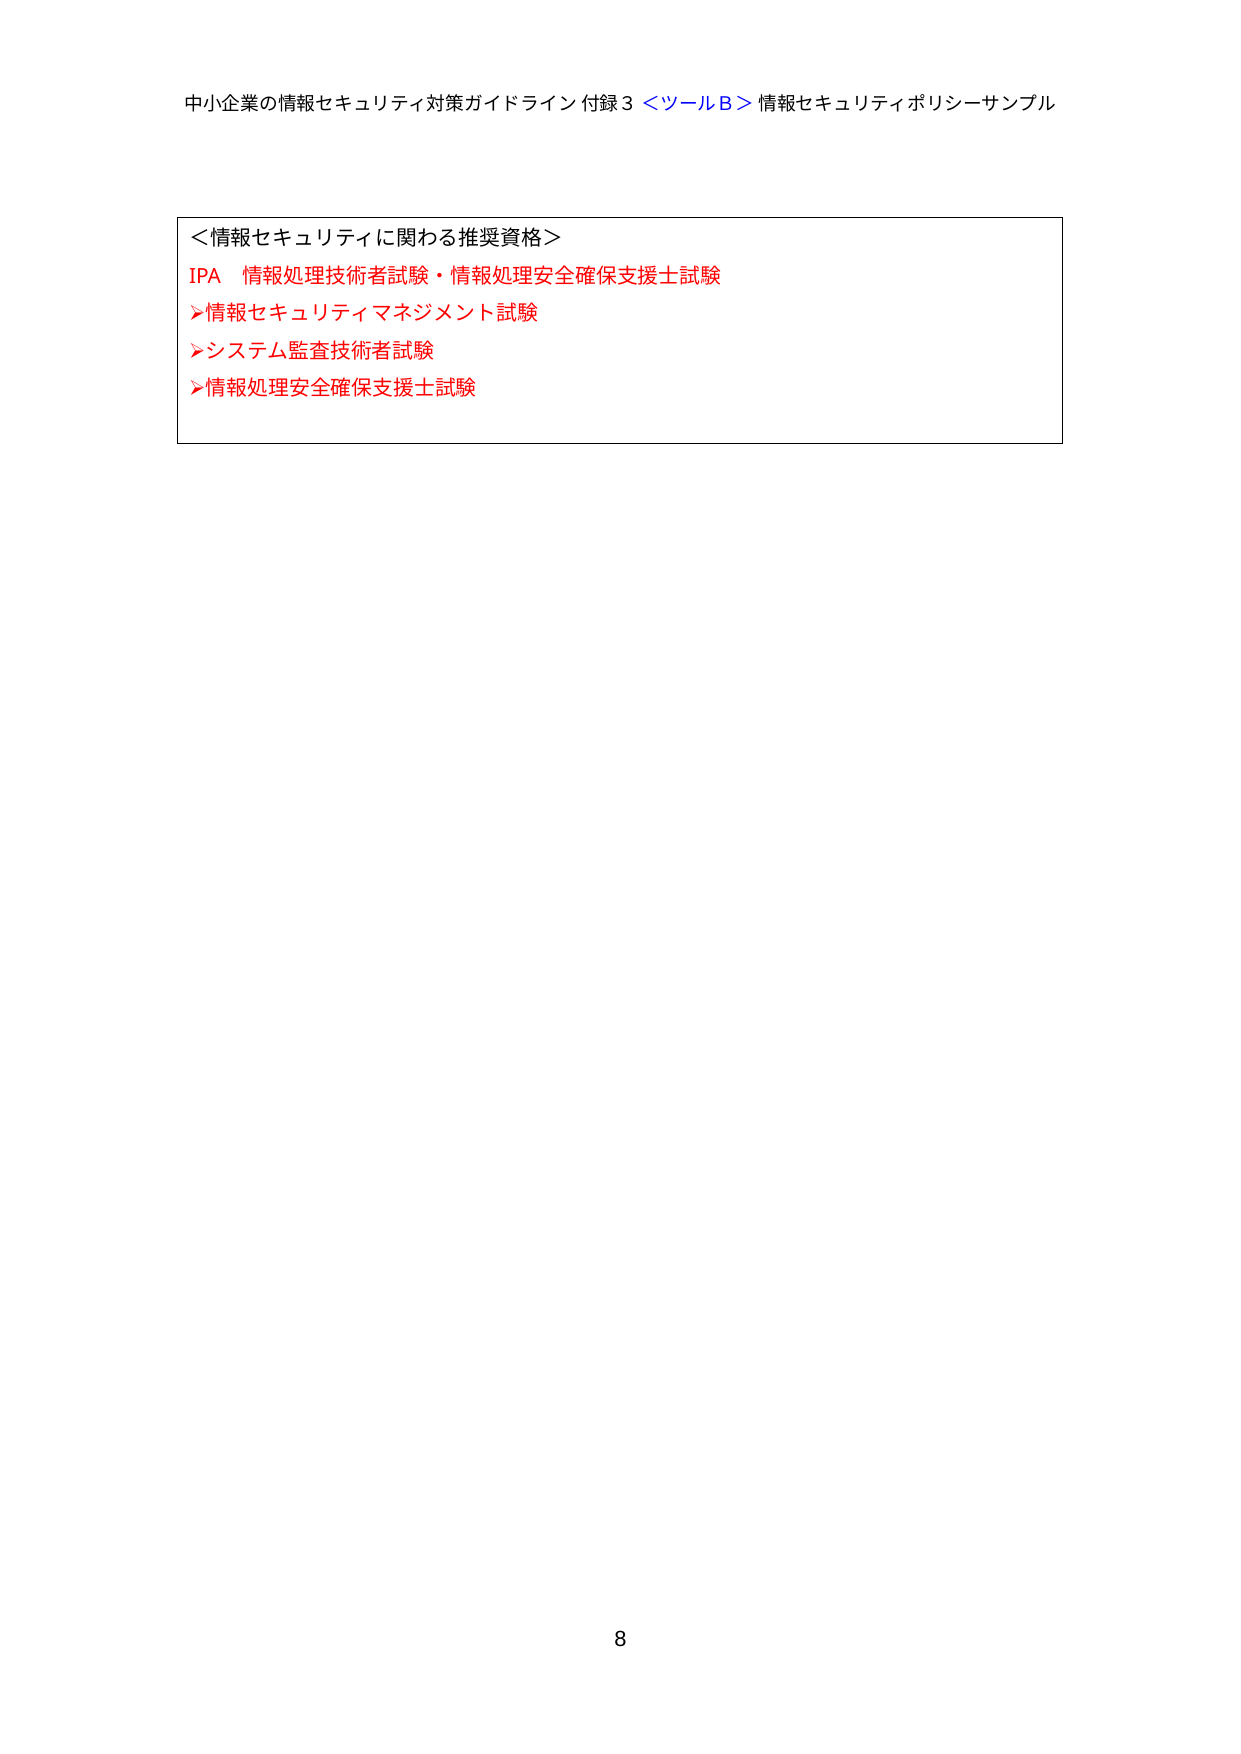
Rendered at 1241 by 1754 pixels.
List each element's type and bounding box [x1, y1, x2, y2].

table_cell [178, 218, 1062, 443]
